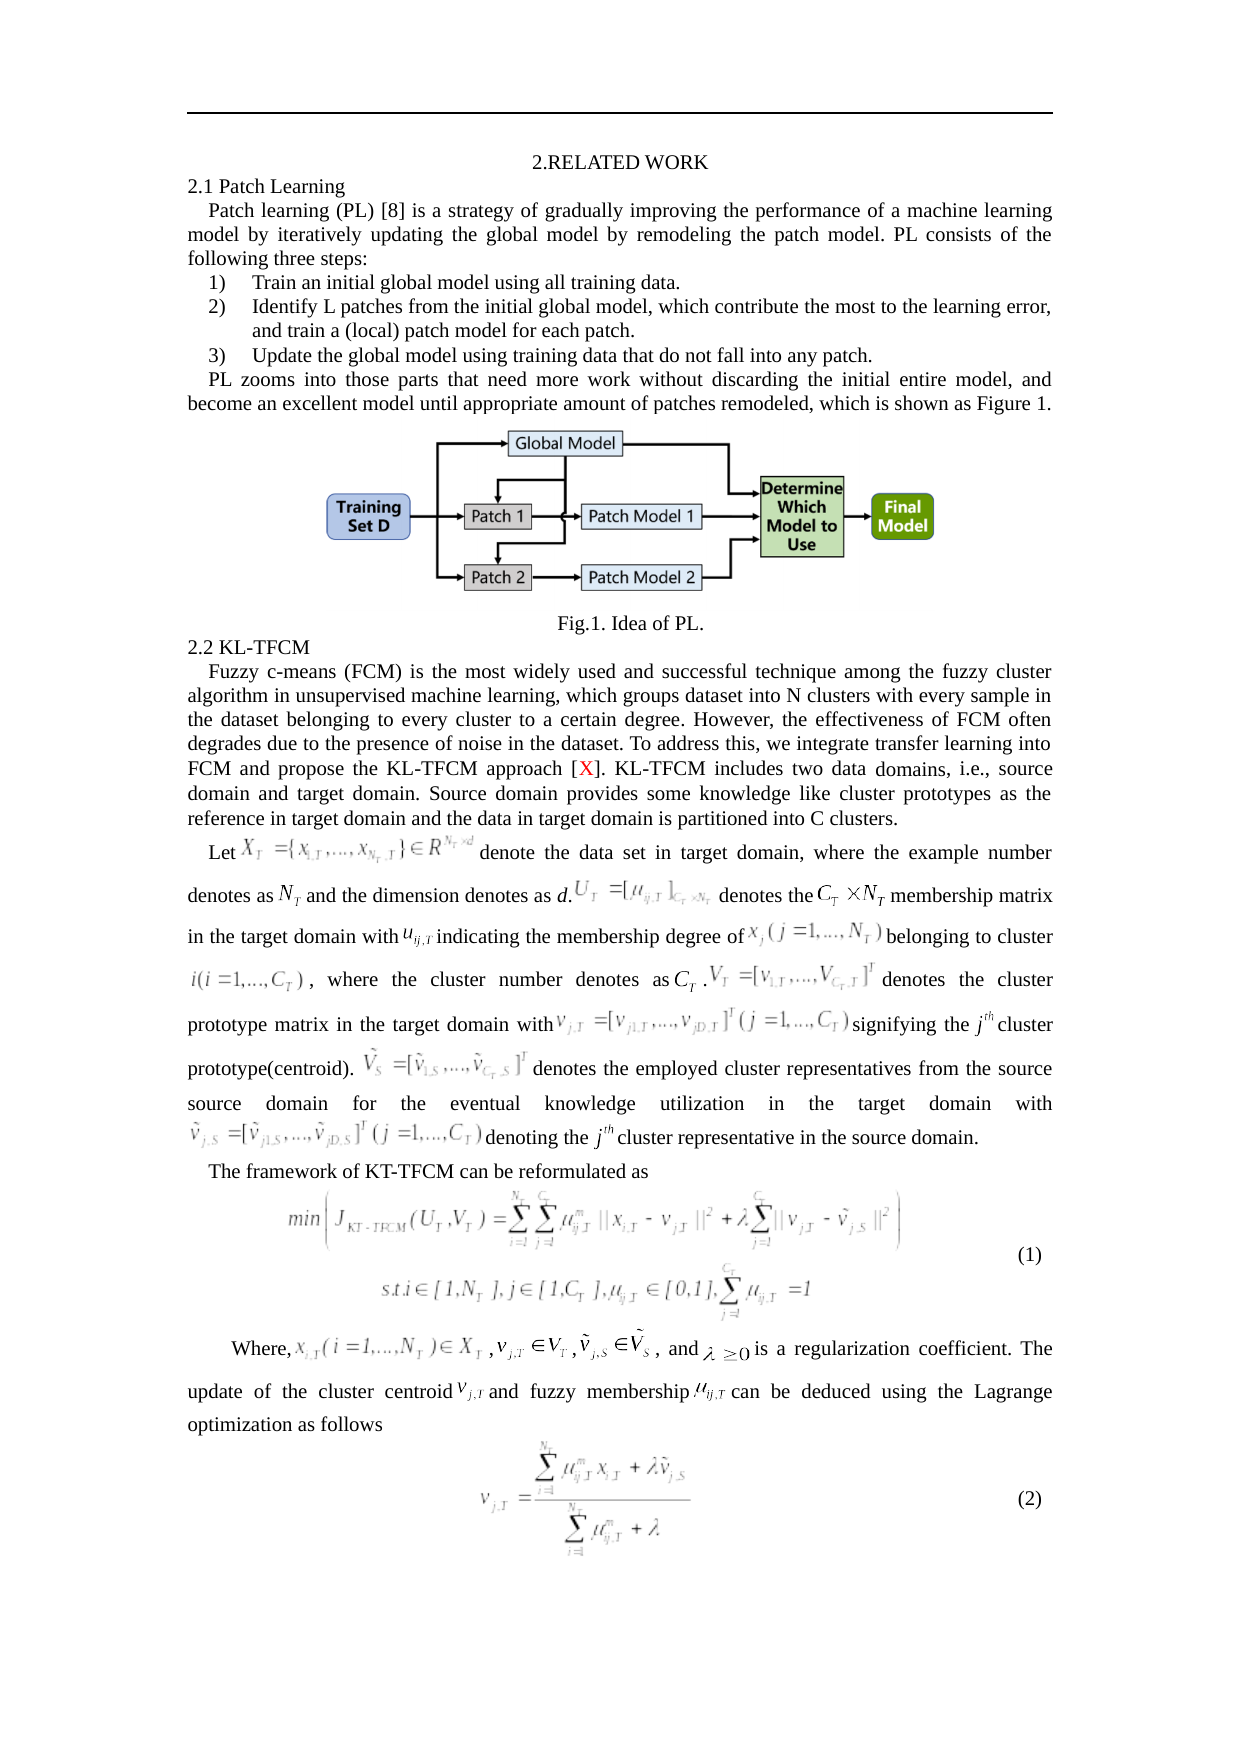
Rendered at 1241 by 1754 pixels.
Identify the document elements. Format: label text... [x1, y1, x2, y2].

table_header (2) [985, 1436, 1053, 1560]
text Fig.1. Idea of PL. [187, 611, 1053, 634]
table_header [187, 1183, 985, 1325]
table_header [187, 1436, 985, 1560]
text Where,,,, andis a regularization coefficient. The update of the cluster centroidand fuzzy membershipcan be deduced using the Lagrange optimization as follows [187, 1325, 1053, 1436]
text 2.2 KL-TFCM [187, 634, 1053, 659]
list Identify L patches from the initial global model, which contribute the most to the learning error, and train a (local) patch model for each patch. [208, 294, 1053, 342]
picture [325, 414, 936, 611]
text The framework of KT-TFCM can be reformulated as [187, 1159, 1053, 1183]
text Fuzzy c-means (FCM) is the most widely used and successful technique among the fuzzy cluster algorithm in unsupervised machine learning, which groups dataset into N clusters with every sample in the dataset belonging to every cluster to a certain degree. However, the effectiveness of FCM often degrades due to the presence of noise in the dataset. To address this, we integrate transfer learning into FCM and propose the KL-TFCM approach [X]. KL-TFCM includes two data domains, i.e., source domain and target domain. Source domain provides some knowledge like cluster prototypes as the reference in target domain and the data in target domain is partitioned into C clusters. [187, 659, 1053, 829]
text Letdenote the data set in target domain, where the example number denotes asand the dimension denotes as d.denotes themembership matrix in the target domain withindicating the membership degree ofbelonging to cluster, where the cluster number denotes as.denotes the cluster prototype matrix in the target domain withsignifying thecluster prototype(centroid). denotes the employed cluster representatives from the source source domain for the eventual knowledge utilization in the target domain withdenoting thecluster representative in the source domain. [187, 829, 1053, 1159]
list Train an initial global model using all training data. [208, 270, 1053, 294]
text 2.1 Patch Learning [187, 174, 1053, 198]
text Patch learning (PL) [8] is a strategy of gradually improving the performance of a machine learning model by iteratively updating the global model by remodeling the patch model. PL consists of the following three steps: [187, 198, 1053, 270]
text PL zooms into those parts that need more work without discarding the initial entire model, and become an excellent model until appropriate amount of patches remodeled, which is shown as Figure 1. [187, 367, 1053, 415]
table_header (1) [985, 1183, 1053, 1325]
list Update the global model using training data that do not fall into any patch. [208, 342, 1053, 367]
text 2.RELATED WORK [187, 150, 1053, 174]
